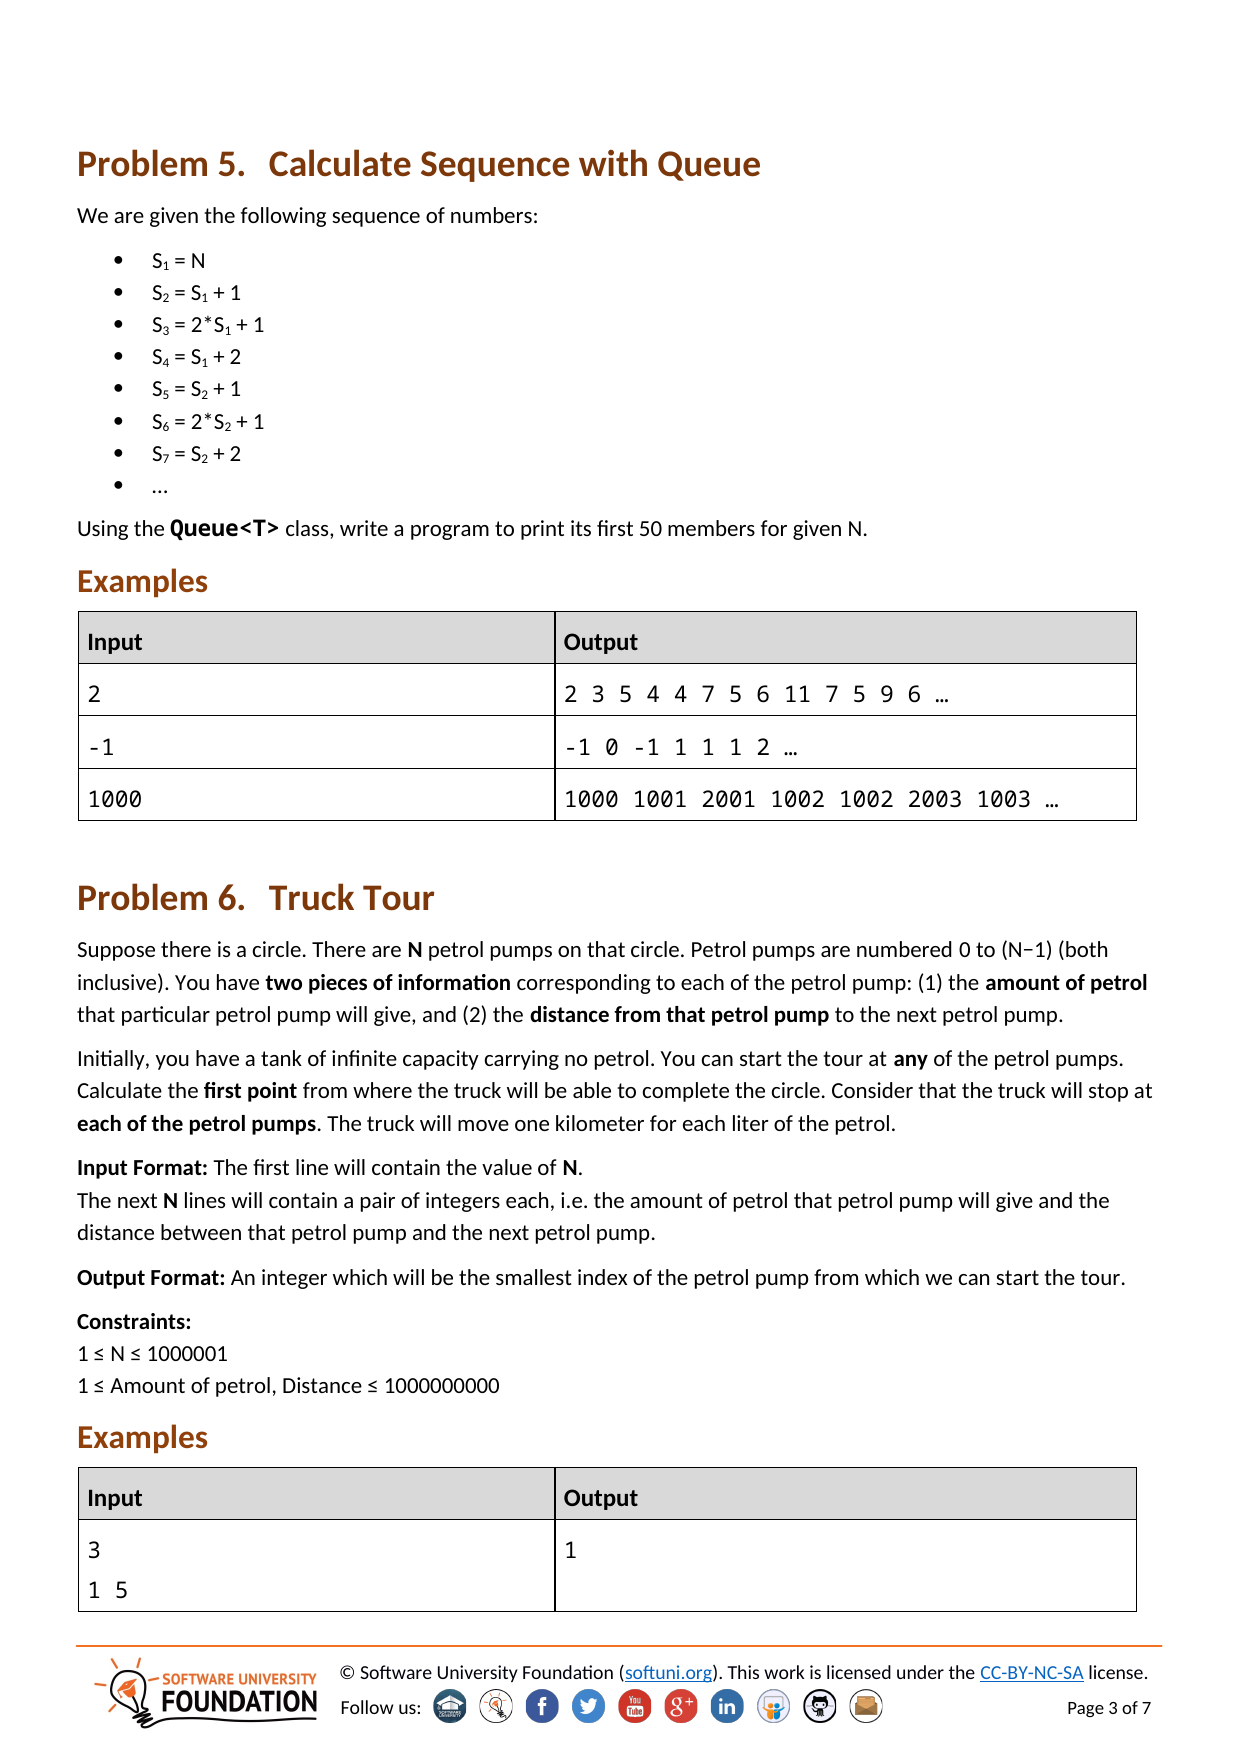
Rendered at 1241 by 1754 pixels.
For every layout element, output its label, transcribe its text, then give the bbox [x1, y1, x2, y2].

picture [433, 1689, 467, 1723]
list S3 = 2*S1 + 1 [114, 310, 1163, 338]
table_cell 1000 1001 2001 1002 1002 2003 1003 … [556, 769, 1136, 820]
text Using the Queue<T> class, write a program to print its first 50 members for given N. [77, 512, 1163, 543]
table_cell -1 [79, 716, 554, 768]
text Initially, you have a tank of infinite capacity carrying no petrol. You can start the tour at any of the petrol pumps. Calculate the first point from where the truck will be able to complete the circle. Consider that the truck will stop at each of the petrol pumps. The truck will move one kilometer for each liter of the petrol. [77, 1044, 1163, 1137]
text Suppose there is a circle. There are N petrol pumps on that circle. Petrol pumps are numbered 0 to (N−1) (both inclusive). You have two pieces of information corresponding to each of the petrol pump: (1) the amount of petrol that particular petrol pump will give, and (2) the distance from that petrol pump to the next petrol pump. [77, 935, 1163, 1028]
table_cell -1 0 -1 1 1 1 2 … [556, 716, 1136, 768]
list … [114, 471, 1163, 499]
picture [479, 1689, 513, 1723]
list S5 = S2 + 1 [114, 374, 1163, 403]
picture [572, 1689, 605, 1723]
list S7 = S2 + 2 [114, 439, 1163, 467]
list Calculate Sequence with Queue [77, 140, 1163, 186]
text Input Format: The first line will contain the value of N. The next N lines will contain a pair of integers each, i.e. the amount of petrol that petrol pump will give and the distance between that petrol pump and the next petrol pump. [77, 1153, 1163, 1246]
table_header Output [556, 612, 1136, 663]
picture [803, 1689, 837, 1723]
picture [525, 1689, 559, 1723]
picture [618, 1689, 652, 1723]
table_cell 3 1 5 10 3 3 4 [79, 1520, 554, 1611]
list Truck Tour [77, 874, 1163, 920]
text Examples [77, 1416, 1163, 1457]
picture [664, 1689, 698, 1723]
picture [757, 1689, 790, 1723]
picture [849, 1689, 883, 1723]
text Examples [77, 560, 1163, 601]
list S1 = N [114, 246, 1163, 274]
text We are given the following sequence of numbers: [77, 201, 1163, 229]
list S6 = 2*S2 + 1 [114, 407, 1163, 435]
picture [710, 1689, 744, 1723]
table_cell 1 [556, 1520, 1136, 1611]
text Output Format: An integer which will be the smallest index of the petrol pump from which we can start the tour. [77, 1263, 1163, 1291]
table_cell 1000 [79, 769, 554, 820]
table_header Output [556, 1468, 1136, 1519]
table_cell 2 [79, 664, 554, 715]
list S4 = S1 + 2 [114, 342, 1163, 370]
text Constraints: 1 ≤ N ≤ 1000001 1 ≤ Amount of petrol, Distance ≤ 1000000000 [77, 1307, 1163, 1400]
table_header Input [79, 612, 554, 663]
list S2 = S1 + 1 [114, 278, 1163, 306]
table_header Input [79, 1468, 554, 1519]
table_cell 2 3 5 4 4 7 5 6 11 7 5 9 6 … [556, 664, 1136, 715]
picture [93, 1656, 317, 1729]
